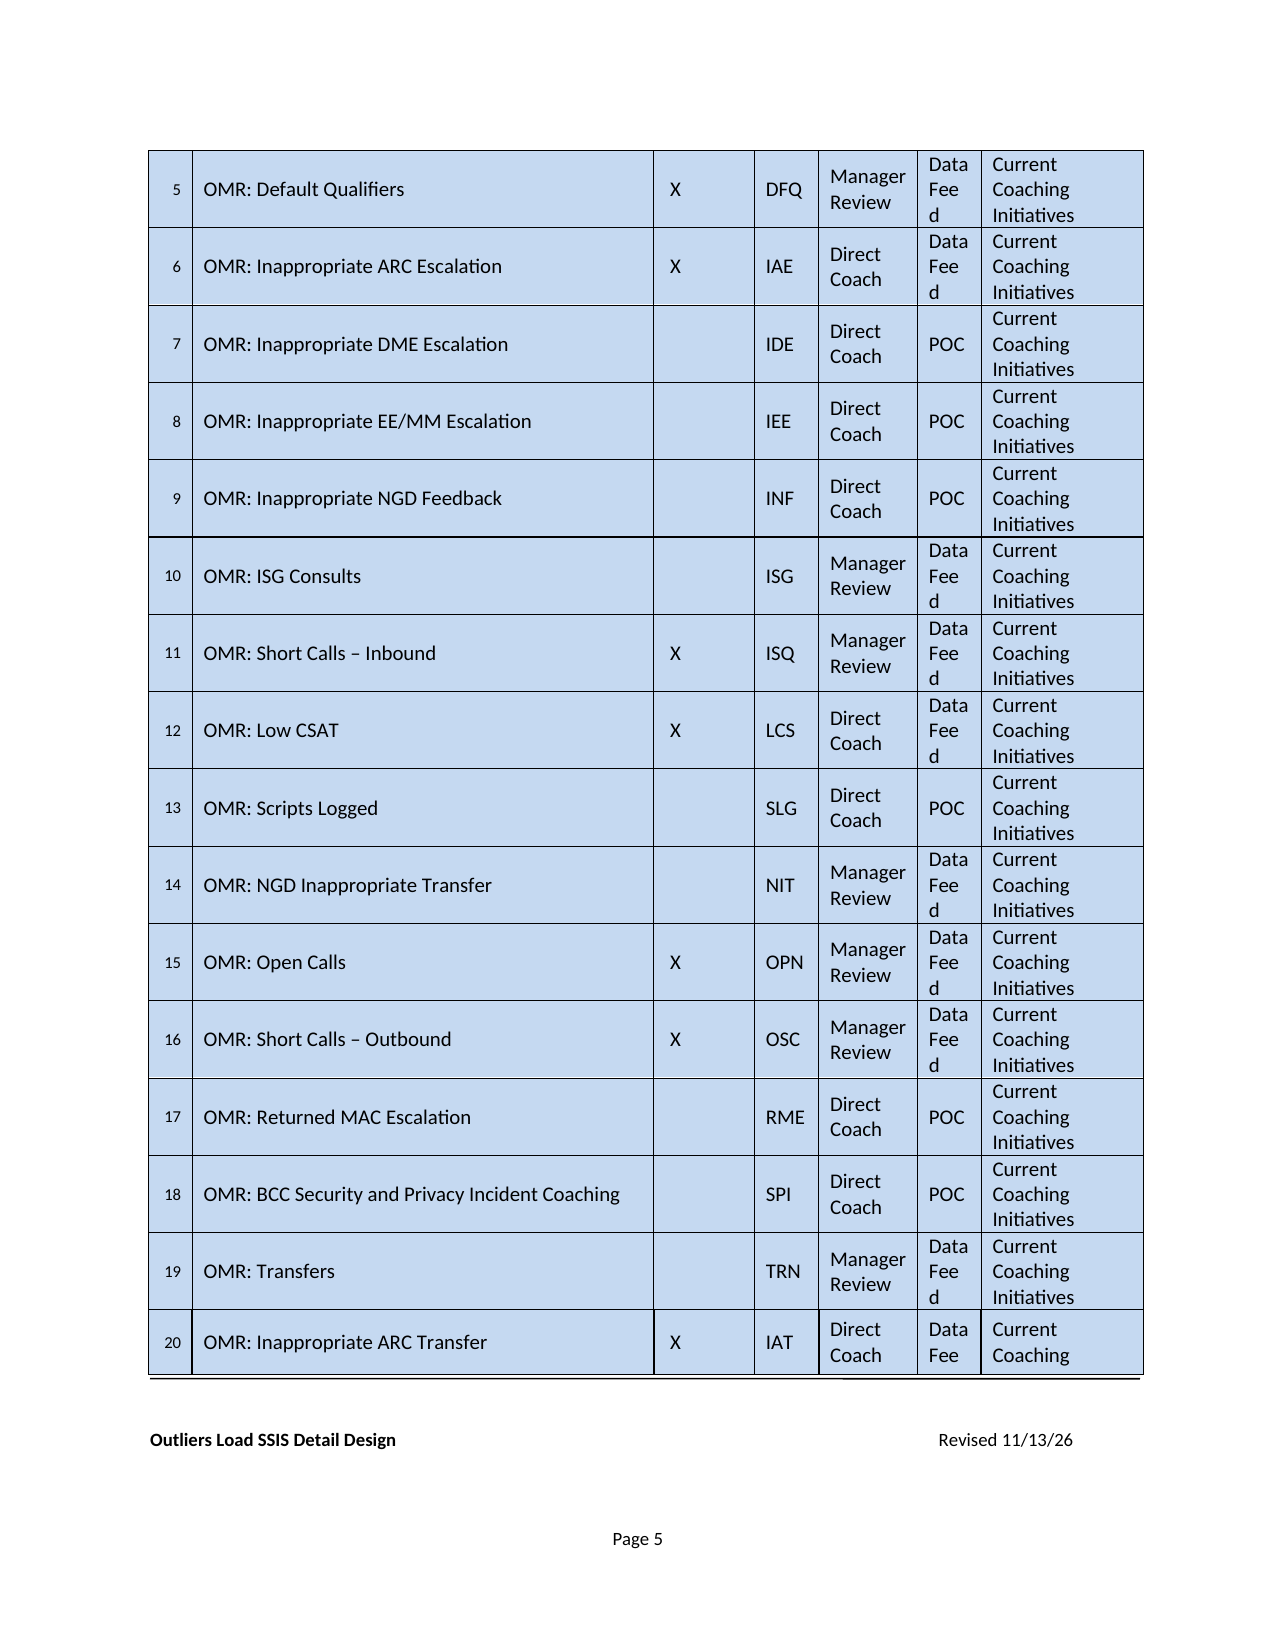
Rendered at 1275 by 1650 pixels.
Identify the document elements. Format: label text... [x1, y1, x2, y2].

table_cell OMR: ISG Consults [193, 538, 653, 614]
table_cell Current Coaching Initiatives [982, 1310, 1143, 1374]
table_cell 20 [149, 1310, 191, 1374]
table_cell X [654, 692, 754, 768]
table_cell 11 [149, 615, 192, 691]
table_cell Current Coaching Initiatives [982, 228, 1143, 304]
table_cell OMR: Inappropriate ARC Escalation [193, 228, 653, 304]
table_cell OPN [755, 924, 818, 1000]
table_cell Manager Review [819, 924, 917, 1000]
table_cell [654, 460, 754, 536]
table_cell Current Coaching Initiatives [982, 847, 1143, 923]
table_cell OMR: Scripts Logged [193, 769, 653, 846]
table_cell [654, 1233, 754, 1309]
table_cell POC [918, 460, 981, 536]
table_cell Current Coaching Initiatives [982, 924, 1143, 1000]
table_cell SLG [755, 769, 818, 846]
table_cell Data Feed [918, 615, 981, 691]
table_cell Data Feed [918, 151, 981, 227]
table_cell OMR: Low CSAT [193, 692, 653, 768]
table_cell Direct Coach [819, 460, 917, 536]
table_cell Direct Coach [819, 228, 917, 304]
table_cell DFQ [755, 151, 818, 227]
table_cell OMR: NGD Inappropriate Transfer [193, 847, 653, 923]
table_cell POC [918, 769, 981, 846]
table_cell Data Feed [918, 1233, 981, 1309]
table_cell Current Coaching Initiatives [982, 383, 1143, 459]
table_cell Direct Coach [819, 692, 917, 768]
table_cell 10 [149, 538, 192, 614]
table_cell Manager Review [819, 151, 917, 227]
table_cell OMR: Inappropriate NGD Feedback [193, 460, 653, 536]
table_cell X [654, 924, 754, 1000]
table_cell IDE [755, 306, 818, 382]
table_cell Direct Coach [819, 1079, 917, 1155]
table_cell Manager Review [819, 1001, 917, 1077]
table_cell OMR: Default Qualifiers [193, 151, 653, 227]
table_cell Data Feed [918, 538, 981, 614]
table_cell Manager Review [819, 847, 917, 923]
table_cell Current Coaching Initiatives [982, 1156, 1143, 1232]
table_cell 16 [149, 1001, 192, 1077]
table_cell 19 [149, 1233, 192, 1309]
table_cell Direct Coach [819, 306, 917, 382]
table_cell OMR: Inappropriate DME Escalation [193, 306, 653, 382]
table_cell Manager Review [819, 538, 917, 614]
table_cell OMR: Open Calls [193, 924, 653, 1000]
table_cell POC [918, 1079, 981, 1155]
table_cell OMR: Returned MAC Escalation [193, 1079, 653, 1155]
table_cell LCS [755, 692, 818, 768]
table_cell 8 [149, 383, 192, 459]
table_cell 15 [149, 924, 192, 1000]
table_cell Data Feed [918, 1310, 980, 1374]
table_cell Current Coaching Initiatives [982, 538, 1143, 614]
table_cell POC [918, 1156, 981, 1232]
table_cell Direct Coach [819, 1156, 917, 1232]
table_cell OSC [755, 1001, 818, 1077]
table_cell [654, 847, 754, 923]
table_cell Direct Coach [819, 769, 917, 846]
table_cell 13 [149, 769, 192, 846]
table_cell Current Coaching Initiatives [982, 692, 1143, 768]
table_cell 6 [149, 228, 192, 304]
table_cell OMR: Inappropriate EE/MM Escalation [193, 383, 653, 459]
table_cell Current Coaching Initiatives [982, 1233, 1143, 1309]
table_cell 14 [149, 847, 192, 923]
table_cell Data Feed [918, 847, 981, 923]
table_cell [654, 383, 754, 459]
table_cell ISG [755, 538, 818, 614]
table_cell Current Coaching Initiatives [982, 1079, 1143, 1155]
table_cell INF [755, 460, 818, 536]
table_cell 7 [149, 306, 192, 382]
table_cell Data Feed [918, 692, 981, 768]
table_cell ISQ [755, 615, 818, 691]
table_cell Data Feed [918, 228, 981, 304]
table_cell OMR: Short Calls – Outbound [193, 1001, 653, 1077]
table_cell 18 [149, 1156, 192, 1232]
table_cell IAE [755, 228, 818, 304]
table_cell [654, 538, 754, 614]
table_cell IEE [755, 383, 818, 459]
table_cell OMR: BCC Security and Privacy Incident Coaching [193, 1156, 653, 1232]
table_cell NIT [755, 847, 818, 923]
table_cell X [654, 151, 754, 227]
table_cell Current Coaching Initiatives [982, 460, 1143, 536]
table_cell TRN [755, 1233, 818, 1309]
table_cell Manager Review [819, 615, 917, 691]
table_cell X [654, 1001, 754, 1077]
table_cell [654, 306, 754, 382]
table_cell Direct Coach [819, 383, 917, 459]
table_cell RME [755, 1079, 818, 1155]
table_cell OMR: Transfers [193, 1233, 653, 1309]
table_cell POC [918, 306, 981, 382]
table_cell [982, 151, 1143, 227]
table_cell OMR: Short Calls – Inbound [193, 615, 653, 691]
table_cell Manager Review [819, 1233, 917, 1309]
table_cell [654, 769, 754, 846]
table_cell Current Coaching Initiatives [982, 769, 1143, 846]
table_cell 5 [149, 151, 192, 227]
table_cell Direct Coach [820, 1310, 917, 1374]
table_cell Current Coaching Initiatives [982, 306, 1143, 382]
table_cell X [654, 615, 754, 691]
table_cell SPI [755, 1156, 818, 1232]
table_cell IAT [755, 1310, 818, 1374]
table_cell Data Feed [918, 924, 981, 1000]
table_cell X [654, 228, 754, 304]
table_cell OMR: Inappropriate ARC Transfer [193, 1310, 653, 1374]
table_cell Data Feed [918, 1001, 981, 1077]
table_cell Current Coaching Initiatives [982, 1001, 1143, 1077]
table_cell 17 [149, 1079, 192, 1155]
table_cell 12 [149, 692, 192, 768]
table_cell Current Coaching Initiatives [982, 615, 1143, 691]
table_cell [654, 1156, 754, 1232]
table_cell POC [918, 383, 981, 459]
table_cell 9 [149, 460, 192, 536]
table_cell X [655, 1310, 754, 1374]
table_cell [654, 1079, 754, 1155]
